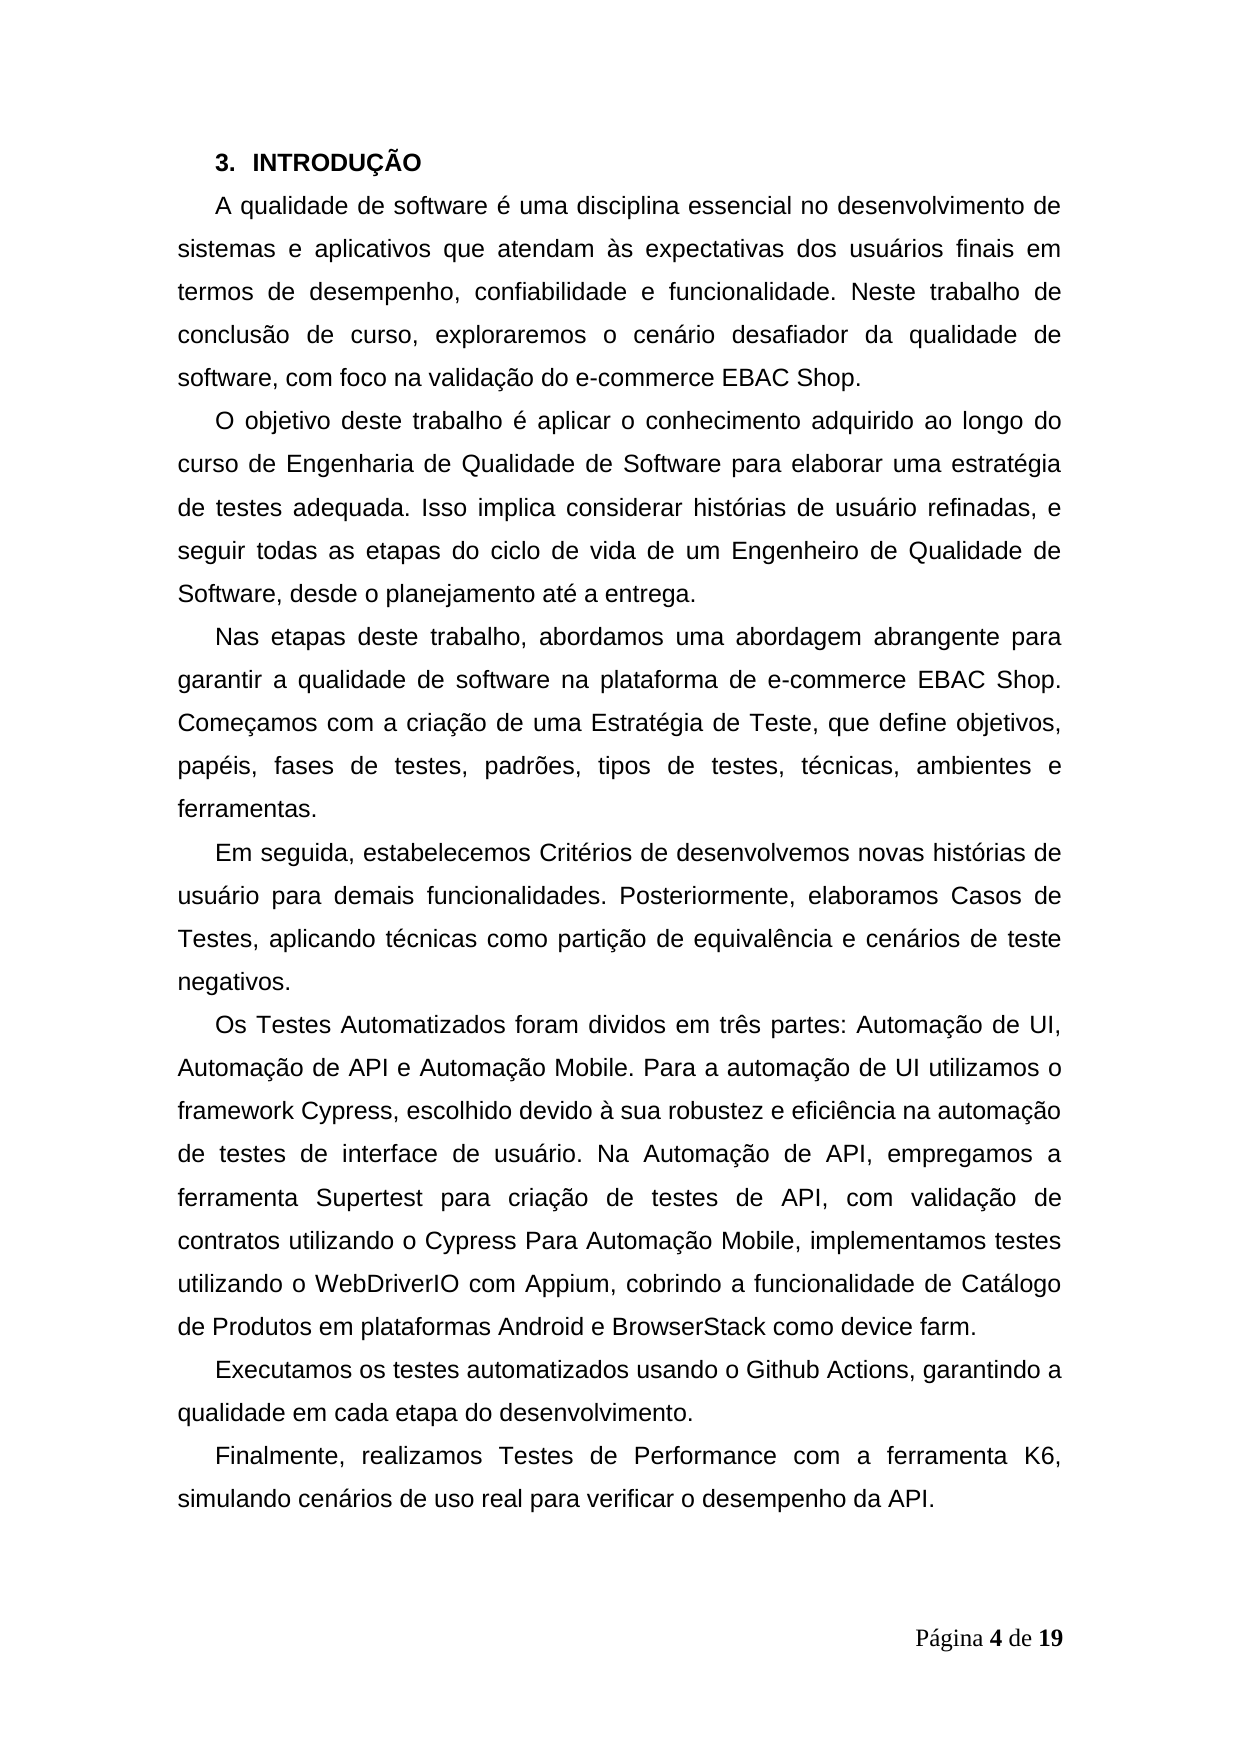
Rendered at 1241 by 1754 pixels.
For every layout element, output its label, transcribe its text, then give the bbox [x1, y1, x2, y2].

text O objetivo deste trabalho é aplicar o conhecimento adquirido ao longo do curso de Engenharia de Qualidade de Software para elaborar uma estratégia de testes adequada. Isso implica considerar histórias de usuário refinadas, e seguir todas as etapas do ciclo de vida de um Engenheiro de Qualidade de Software, desde o planejamento até a entrega. [177, 406, 1063, 608]
text Em seguida, estabelecemos Critérios de desenvolvemos novas histórias de usuário para demais funcionalidades. Posteriormente, elaboramos Casos de Testes, aplicando técnicas como partição de equivalência e cenários de teste negativos. [177, 838, 1063, 996]
text Os Testes Automatizados foram dividos em três partes: Automação de UI, Automação de API e Automação Mobile. Para a automação de UI utilizamos o framework Cypress, escolhido devido à sua robustez e eficiência na automação de testes de interface de usuário. Na Automação de API, empregamos a ferramenta Supertest para criação de testes de API, com validação de contratos utilizando o Cypress Para Automação Mobile, implementamos testes utilizando o WebDriverIO com Appium, cobrindo a funcionalidade de Catálogo de Produtos em plataformas Android e BrowserStack como device farm. [177, 1010, 1063, 1341]
text A qualidade de software é uma disciplina essencial no desenvolvimento de sistemas e aplicativos que atendam às expectativas dos usuários finais em termos de desempenho, confiabilidade e funcionalidade. Neste trabalho de conclusão de curso, exploraremos o cenário desafiador da qualidade de software, com foco na validação do e-commerce EBAC Shop. [177, 191, 1063, 392]
text Executamos os testes automatizados usando o Github Actions, garantindo a qualidade em cada etapa do desenvolvimento. [177, 1355, 1063, 1427]
text Finalmente, realizamos Testes de Performance com a ferramenta K6, simulando cenários de uso real para verificar o desempenho da API. [177, 1441, 1063, 1513]
text Nas etapas deste trabalho, abordamos uma abordagem abrangente para garantir a qualidade de software na plataforma de e-commerce EBAC Shop. Começamos com a criação de uma Estratégia de Teste, que define objetivos, papéis, fases de testes, padrões, tipos de testes, técnicas, ambientes e ferramentas. [177, 622, 1063, 823]
subtitle INTRODUÇÃO [215, 148, 1063, 176]
